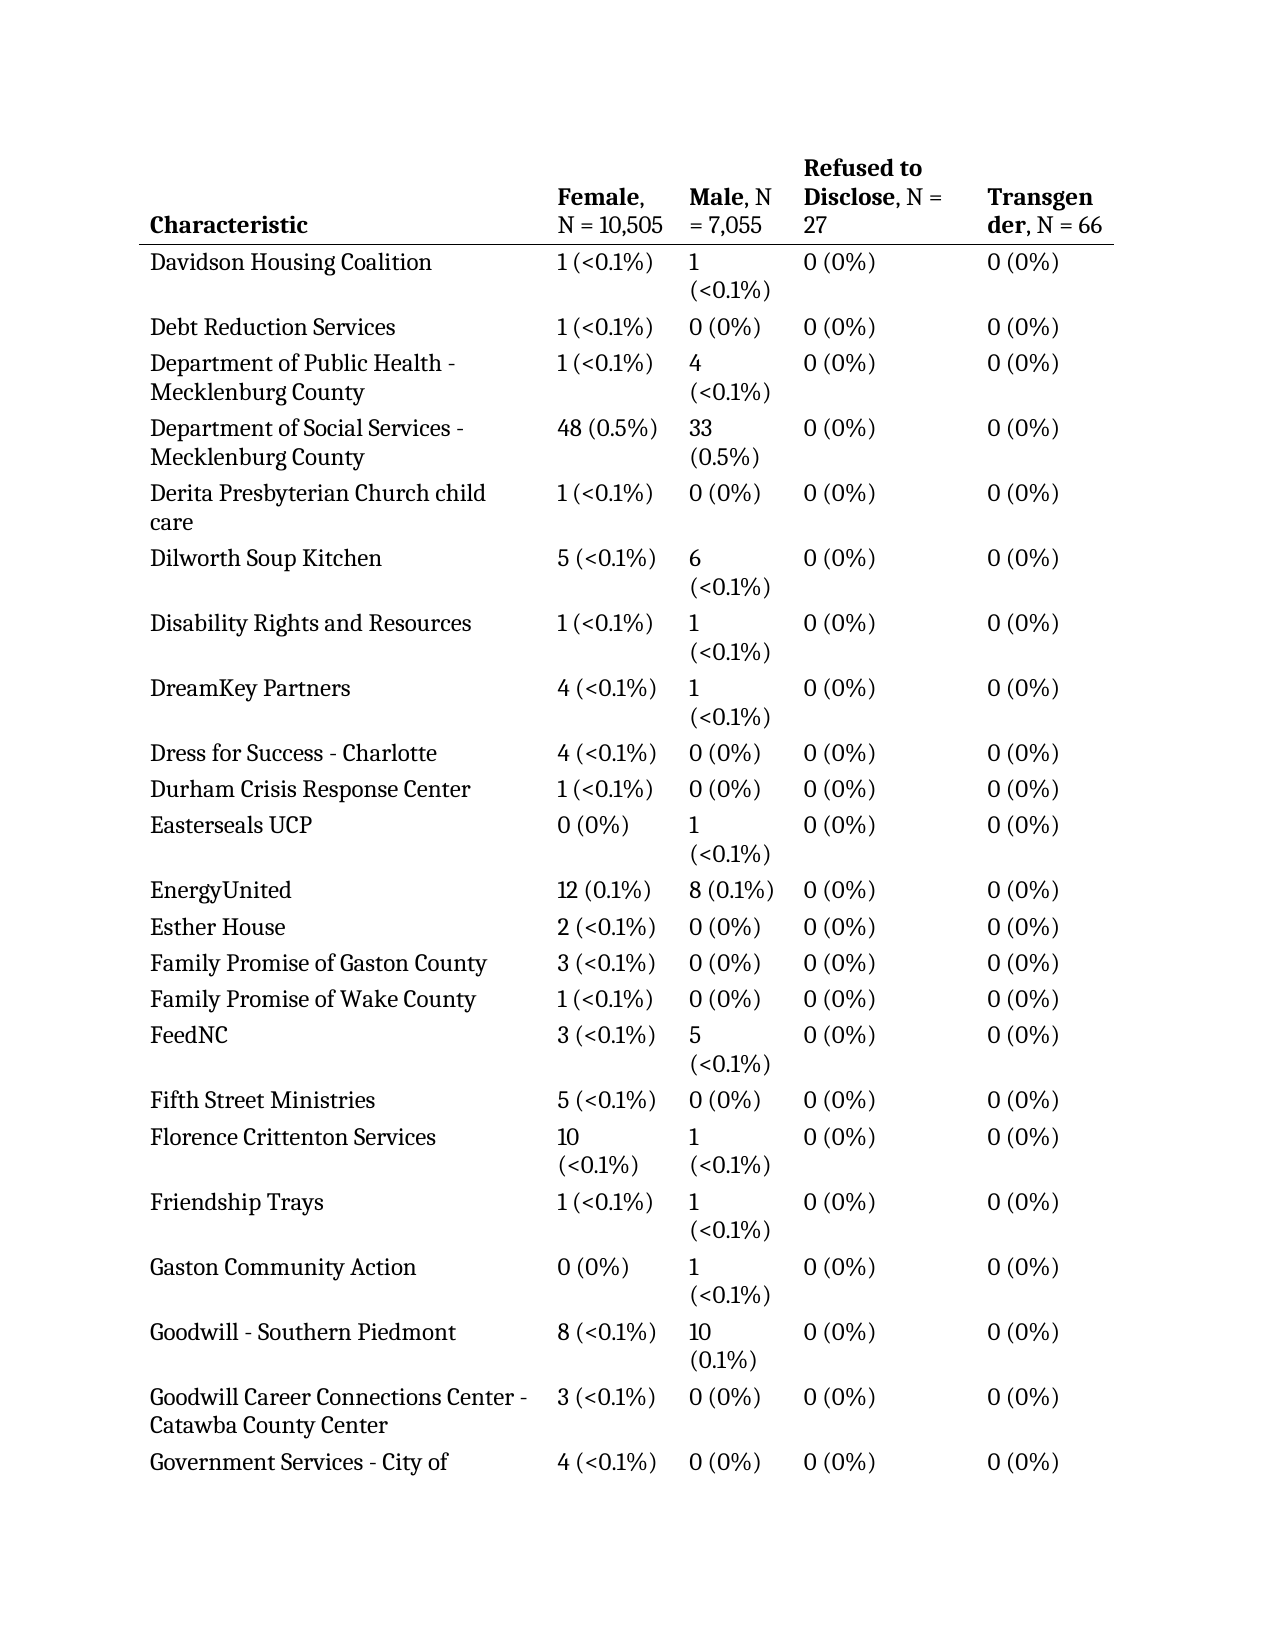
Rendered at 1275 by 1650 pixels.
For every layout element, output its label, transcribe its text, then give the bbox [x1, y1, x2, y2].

table_cell 0 (0%) [678, 945, 792, 981]
table_cell 0 (0%) [546, 808, 678, 872]
table_cell 0 (0%) [546, 1249, 678, 1314]
table_cell 4 (<0.1%) [546, 1444, 678, 1480]
table_cell 0 (0%) [678, 1083, 792, 1119]
table_cell Dress for Success - Charlotte [139, 735, 546, 771]
table_cell 0 (0%) [793, 540, 976, 605]
table_cell 0 (0%) [976, 1184, 1114, 1249]
table_cell 1 (<0.1%) [546, 1184, 678, 1249]
table_cell 0 (0%) [793, 1018, 976, 1082]
table_cell 8 (<0.1%) [546, 1314, 678, 1379]
table_cell 1 (<0.1%) [546, 245, 678, 309]
table_cell Family Promise of Gaston County [139, 945, 546, 981]
table_cell Government Services - City of Charlotte [139, 1444, 546, 1480]
table_cell Dilworth Soup Kitchen [139, 540, 546, 605]
table_cell 0 (0%) [976, 945, 1114, 981]
table_cell Family Promise of Wake County [139, 981, 546, 1017]
table_cell 0 (0%) [976, 981, 1114, 1017]
table_header Male, N = 7,055 [678, 150, 792, 244]
table_cell 1 (<0.1%) [678, 1184, 792, 1249]
table_cell Esther House [139, 909, 546, 945]
table_cell 0 (0%) [793, 605, 976, 670]
table_cell 0 (0%) [976, 873, 1114, 909]
table_cell 48 (0.5%) [546, 410, 678, 475]
table_cell 0 (0%) [678, 771, 792, 807]
table_cell 0 (0%) [678, 1444, 792, 1480]
table_cell 0 (0%) [678, 475, 792, 540]
table_cell 0 (0%) [793, 735, 976, 771]
table_cell 1 (<0.1%) [546, 309, 678, 345]
table_cell 0 (0%) [976, 1314, 1114, 1379]
table_cell 6 (<0.1%) [678, 540, 792, 605]
table_cell 10 (0.1%) [678, 1314, 792, 1379]
table_cell 3 (<0.1%) [546, 945, 678, 981]
table_cell 1 (<0.1%) [678, 605, 792, 670]
table_cell 33 (0.5%) [678, 410, 792, 475]
table_cell 0 (0%) [793, 1444, 976, 1480]
table_cell 4 (<0.1%) [546, 670, 678, 735]
table_cell 0 (0%) [976, 345, 1114, 410]
table_cell 0 (0%) [793, 1314, 976, 1379]
table_cell Department of Public Health - Mecklenburg County [139, 345, 546, 410]
table_cell 0 (0%) [976, 410, 1114, 475]
table_cell 0 (0%) [976, 1018, 1114, 1082]
table_cell Florence Crittenton Services [139, 1119, 546, 1184]
table_cell Goodwill - Southern Piedmont [139, 1314, 546, 1379]
table_cell 0 (0%) [678, 309, 792, 345]
table_cell 0 (0%) [976, 475, 1114, 540]
table_cell 5 (<0.1%) [678, 1018, 792, 1082]
table_cell 1 (<0.1%) [546, 475, 678, 540]
table_cell Davidson Housing Coalition [139, 245, 546, 309]
table_cell 4 (<0.1%) [678, 345, 792, 410]
table_cell 1 (<0.1%) [546, 981, 678, 1017]
table_cell 0 (0%) [976, 245, 1114, 309]
table_cell 0 (0%) [793, 909, 976, 945]
table_cell 0 (0%) [793, 1184, 976, 1249]
table_cell Derita Presbyterian Church child care [139, 475, 546, 540]
table_cell 0 (0%) [793, 1119, 976, 1184]
table_cell 0 (0%) [793, 670, 976, 735]
table_cell 0 (0%) [976, 1083, 1114, 1119]
table_cell 4 (<0.1%) [546, 735, 678, 771]
table_cell 1 (<0.1%) [678, 1119, 792, 1184]
table_cell 3 (<0.1%) [546, 1018, 678, 1082]
table_cell 1 (<0.1%) [678, 245, 792, 309]
table_cell 1 (<0.1%) [678, 808, 792, 872]
table_cell 0 (0%) [976, 670, 1114, 735]
table_cell 0 (0%) [793, 1379, 976, 1444]
table_cell Goodwill Career Connections Center - Catawba County Center [139, 1379, 546, 1444]
table_cell 0 (0%) [976, 1444, 1114, 1480]
table_cell 0 (0%) [976, 909, 1114, 945]
table_cell 0 (0%) [793, 945, 976, 981]
table_cell Easterseals UCP [139, 808, 546, 872]
table_cell FeedNC [139, 1018, 546, 1082]
table_cell Fifth Street Ministries [139, 1083, 546, 1119]
table_header Transgender, N = 66 [976, 150, 1114, 244]
table_cell 0 (0%) [976, 1119, 1114, 1184]
table_cell 1 (<0.1%) [546, 771, 678, 807]
table_cell Friendship Trays [139, 1184, 546, 1249]
table_cell 8 (0.1%) [678, 873, 792, 909]
table_cell 12 (0.1%) [546, 873, 678, 909]
table_cell Department of Social Services - Mecklenburg County [139, 410, 546, 475]
table_cell Gaston Community Action [139, 1249, 546, 1314]
table_cell 3 (<0.1%) [546, 1379, 678, 1444]
table_header Female, N = 10,505 [546, 150, 678, 244]
table_cell 0 (0%) [678, 735, 792, 771]
table_cell 1 (<0.1%) [678, 1249, 792, 1314]
table_cell 0 (0%) [793, 245, 976, 309]
table_cell 0 (0%) [793, 1083, 976, 1119]
table_cell 0 (0%) [976, 1249, 1114, 1314]
table_cell 0 (0%) [976, 540, 1114, 605]
table_cell Durham Crisis Response Center [139, 771, 546, 807]
table_cell 0 (0%) [793, 410, 976, 475]
table_cell 1 (<0.1%) [678, 670, 792, 735]
table_cell 0 (0%) [678, 1379, 792, 1444]
table_cell 0 (0%) [976, 309, 1114, 345]
table_cell 0 (0%) [793, 981, 976, 1017]
table_cell 0 (0%) [678, 909, 792, 945]
table_cell 10 (<0.1%) [546, 1119, 678, 1184]
table_cell 0 (0%) [793, 1249, 976, 1314]
table_cell 5 (<0.1%) [546, 1083, 678, 1119]
table_cell 0 (0%) [793, 873, 976, 909]
table_cell 0 (0%) [976, 1379, 1114, 1444]
table_cell 0 (0%) [793, 309, 976, 345]
table_cell 1 (<0.1%) [546, 345, 678, 410]
table_cell 0 (0%) [976, 605, 1114, 670]
table_cell 0 (0%) [793, 808, 976, 872]
table_cell 0 (0%) [793, 771, 976, 807]
table_cell 0 (0%) [678, 981, 792, 1017]
table_cell 2 (<0.1%) [546, 909, 678, 945]
table_header Characteristic [139, 150, 546, 244]
table_cell Debt Reduction Services [139, 309, 546, 345]
table_cell 5 (<0.1%) [546, 540, 678, 605]
table_cell 0 (0%) [976, 808, 1114, 872]
table_cell 0 (0%) [976, 771, 1114, 807]
table_cell 0 (0%) [793, 345, 976, 410]
table_cell Disability Rights and Resources [139, 605, 546, 670]
table_cell 0 (0%) [793, 475, 976, 540]
table_cell EnergyUnited [139, 873, 546, 909]
table_cell 0 (0%) [976, 735, 1114, 771]
table_cell DreamKey Partners [139, 670, 546, 735]
table_header Refused to Disclose, N = 27 [793, 150, 976, 244]
table_cell 1 (<0.1%) [546, 605, 678, 670]
